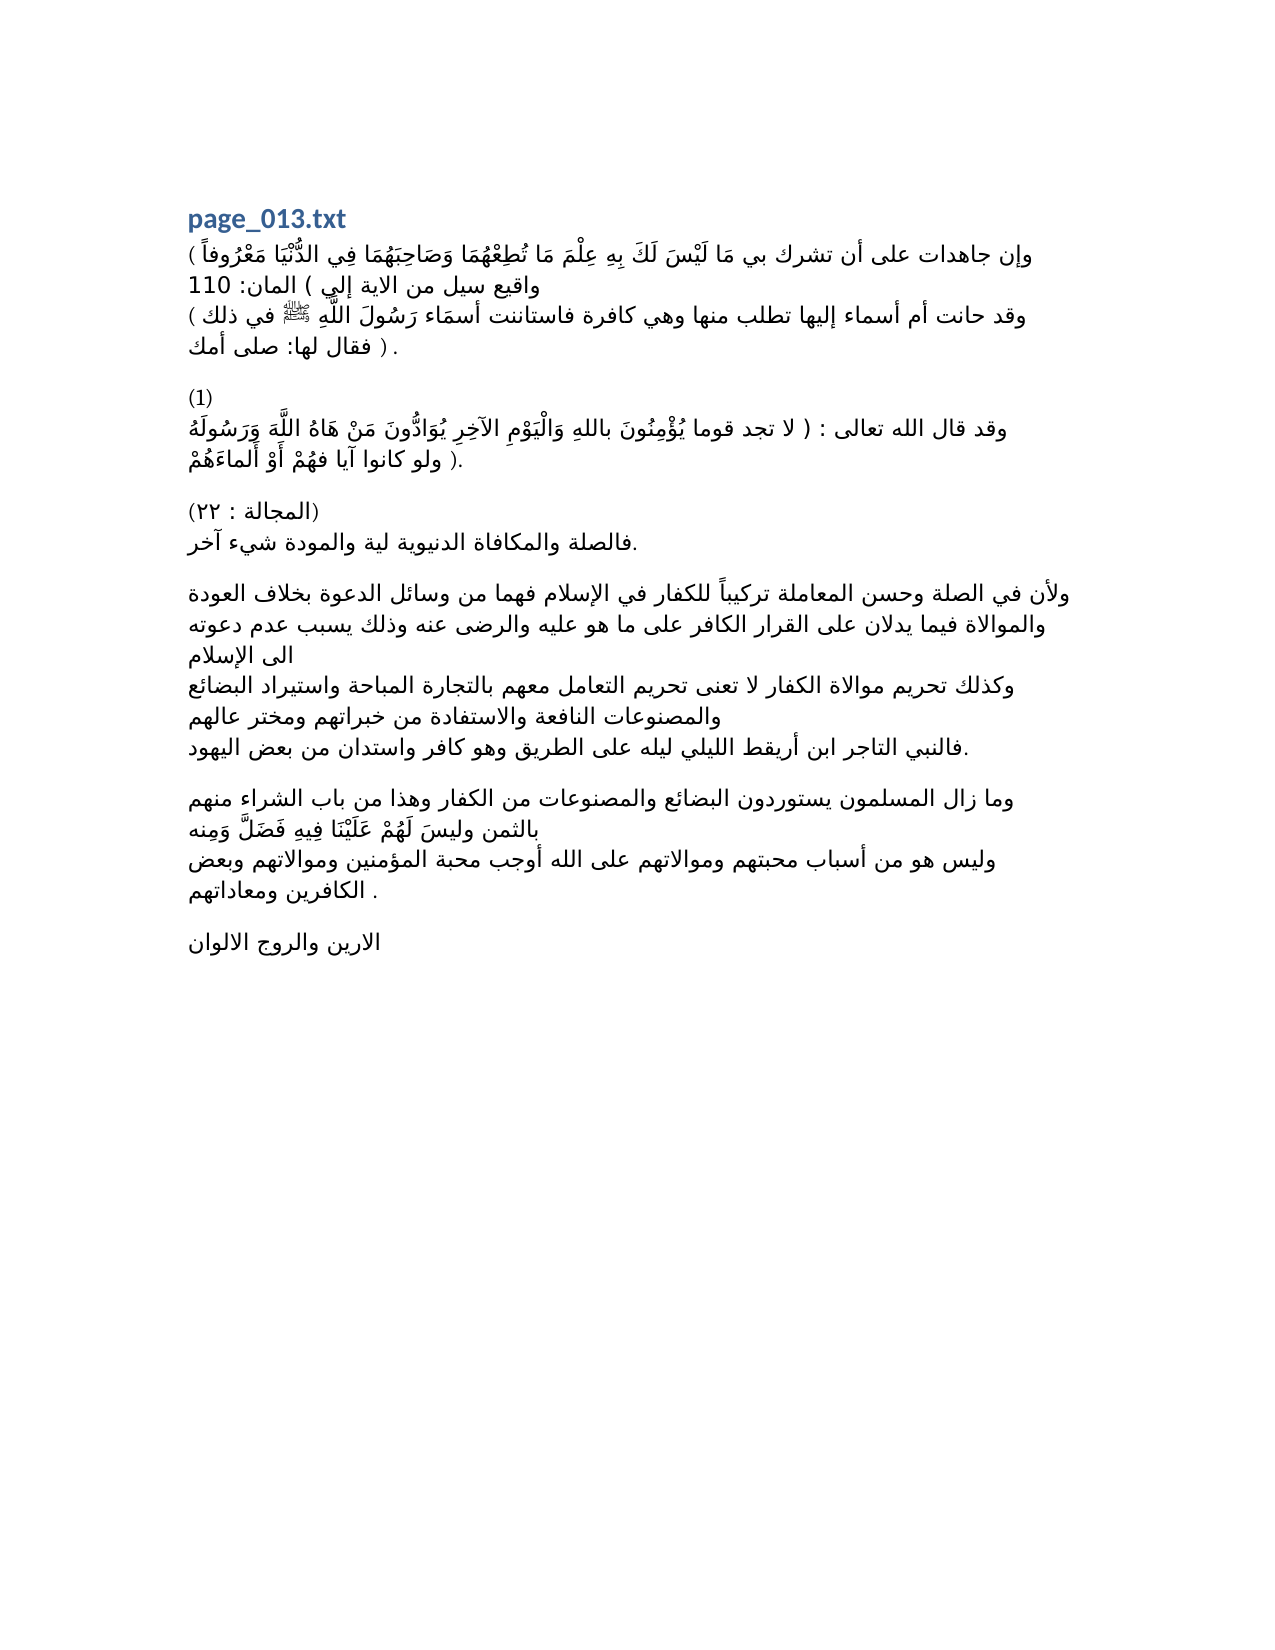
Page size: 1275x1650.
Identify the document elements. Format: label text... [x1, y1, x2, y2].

text (1) وقد قال الله تعالى : ( لا تجد قوما يُؤْمِنُونَ باللهِ وَالْيَوْمِ الآخِرِ يُوَادُّونَ مَنْ هَاهُ اللَّهَ وَرَسُولَهُ ولو كانوا آيا فهُمْ أَوْ أَلماءَهُمْ ). [187, 385, 1087, 473]
text الارين والروج الالوان [187, 929, 1087, 956]
text (المجالة : ٢٢) فالصلة والمكافاة الدنيوية لية والمودة شيء آخر. [187, 498, 1087, 556]
text ولأن في الصلة وحسن المعاملة تركيباً للكفار في الإسلام فهما من وسائل الدعوة بخلاف العودة والموالاة فيما يدلان على القرار الكافر على ما هو عليه والرضى عنه وذلك يسبب عدم دعوته الى الإسلام وكذلك تحريم موالاة الكفار لا تعنى تحريم التعامل معهم بالتجارة المباحة واستيراد البضائع والمصنوعات النافعة والاستفادة من خبراتهم ومختر عالهم فالنبي التاجر ابن أريقط الليلي ليله على الطريق وهو كافر واستدان من بعض اليهود. [187, 581, 1087, 761]
subtitle page_013.txt [187, 200, 1087, 236]
text ( وإن جاهدات على أن تشرك بي مَا لَيْسَ لَكَ بِهِ عِلْمَ مَا تُطِعْهُمَا وَصَاحِبَهُمَا فِي الدُّنْيَا مَعْرُوفاً واقيع سيل من الاية إلي ) المان: 110 ( وقد حانت أم أسماء إليها تطلب منها وهي كافرة فاستاننت أسمَاء رَسُولَ اللَّهِ ﷺ في ذلك فقال لها: صلى أمك ) . [187, 241, 1087, 360]
text وما زال المسلمون يستوردون البضائع والمصنوعات من الكفار وهذا من باب الشراء منهم بالثمن وليسَ لَهُمْ عَلَيْنَا فِيهِ فَضَلَّ وَمِنه وليس هو من أسباب محبتهم وموالاتهم على الله أوجب محبة المؤمنين وموالاتهم وبعض الكافرين ومعاداتهم . [187, 785, 1087, 904]
